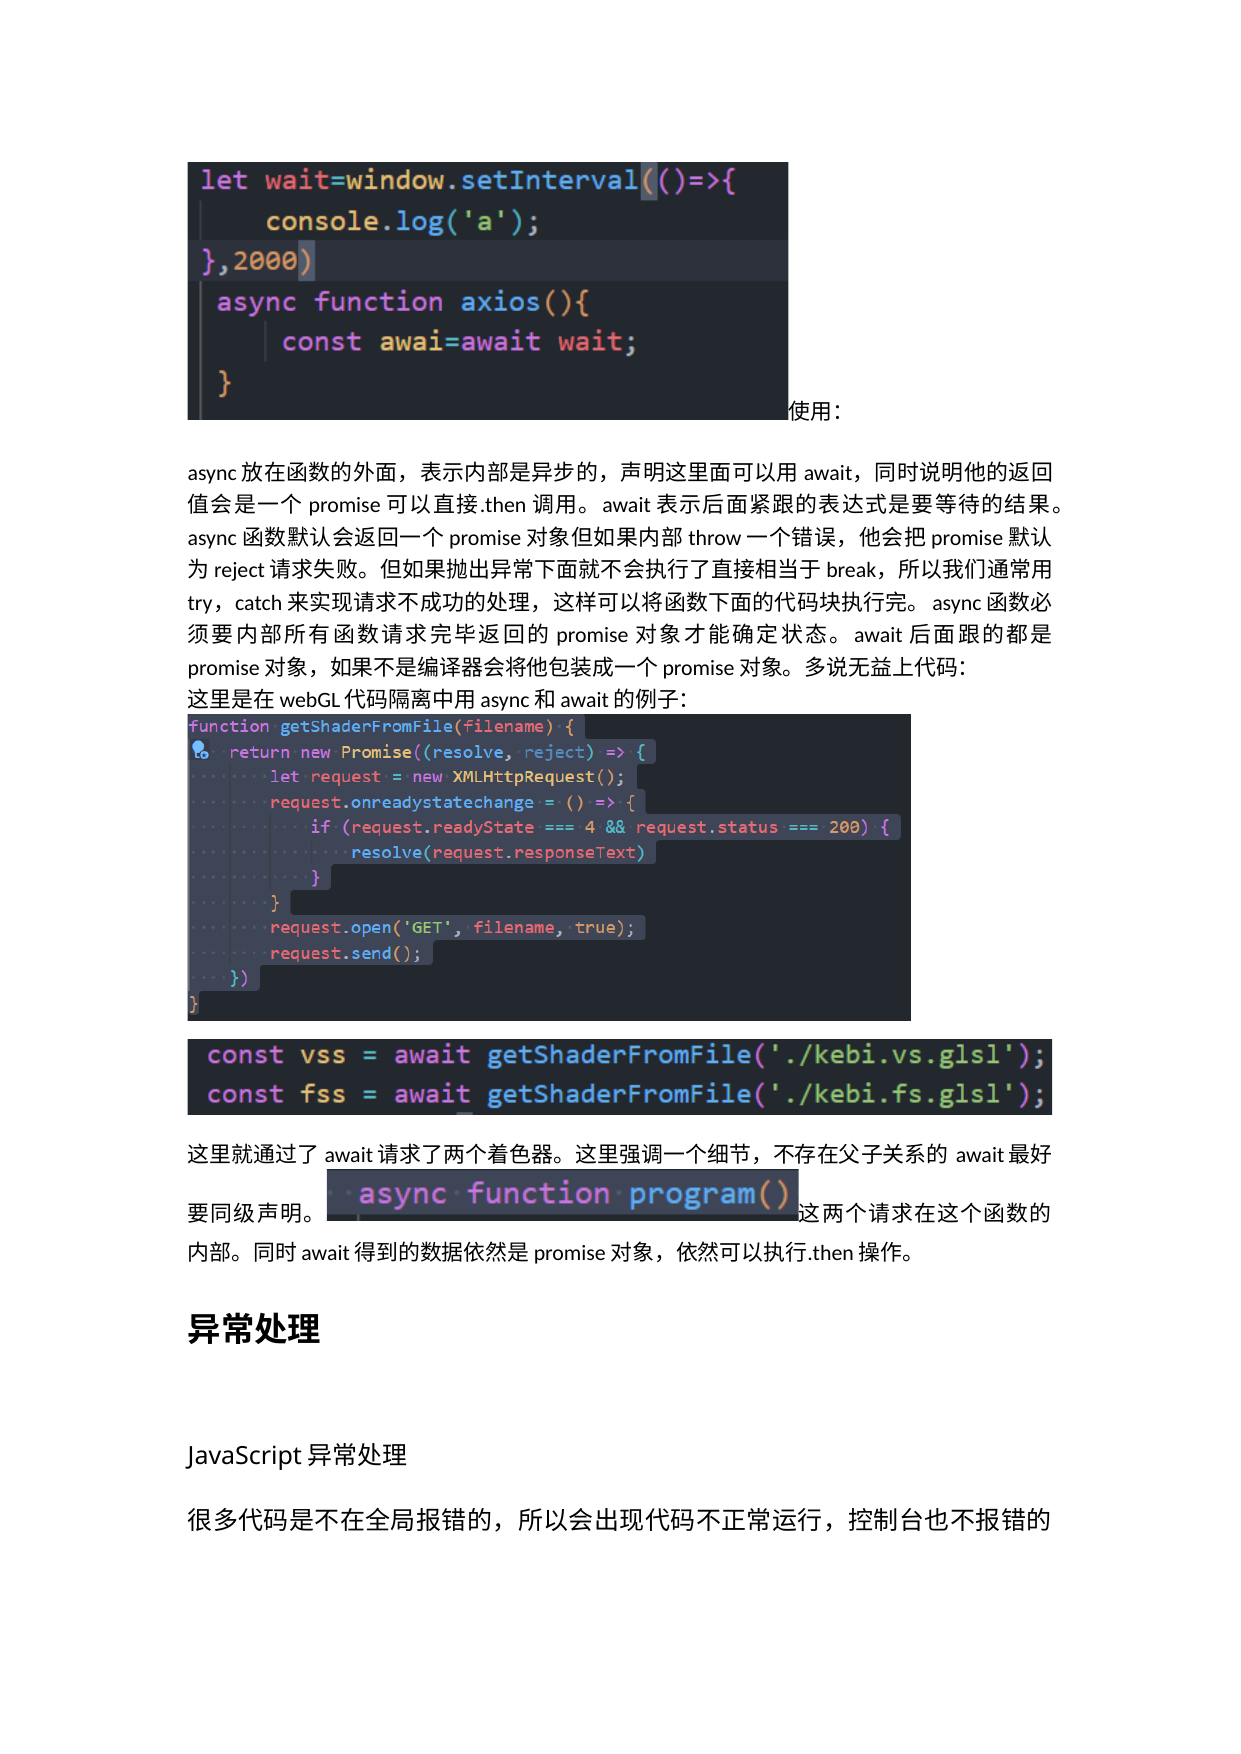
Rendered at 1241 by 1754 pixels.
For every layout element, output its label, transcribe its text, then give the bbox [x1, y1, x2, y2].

picture [187, 162, 789, 420]
picture [326, 1169, 799, 1221]
list 这里就通过了await请求了两个着色器。这里强调一个细节，不存在父子关系的await最好要同级声明。这两个请求在这个函数的内部。同时await得到的数据依然是promise对象，依然可以执行.then操作。 [187, 1137, 1053, 1267]
picture [187, 714, 911, 1021]
subtitle 异常处理 [187, 1294, 1053, 1359]
picture [187, 1039, 1053, 1115]
list 这里是在webGL代码隔离中用async和await的例子： [187, 682, 1053, 714]
list async放在函数的外面，表示内部是异步的，声明这里面可以用await，同时说明他的返回值会是一个promise可以直接.then调用。await表示后面紧跟的表达式是要等待的结果。async函数默认会返回一个promise对象但如果内部throw一个错误，他会把promise默认为reject请求失败。但如果抛出异常下面就不会执行了直接相当于break，所以我们通常用try，catch来实现请求不成功的处理，这样可以将函数下面的代码块执行完。async函数必须要内部所有函数请求完毕返回的promise对象才能确定状态。await后面跟的都是promise对象，如果不是编译器会将他包装成一个promise对象。多说无益上代码： [187, 454, 1053, 682]
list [187, 1421, 1053, 1551]
